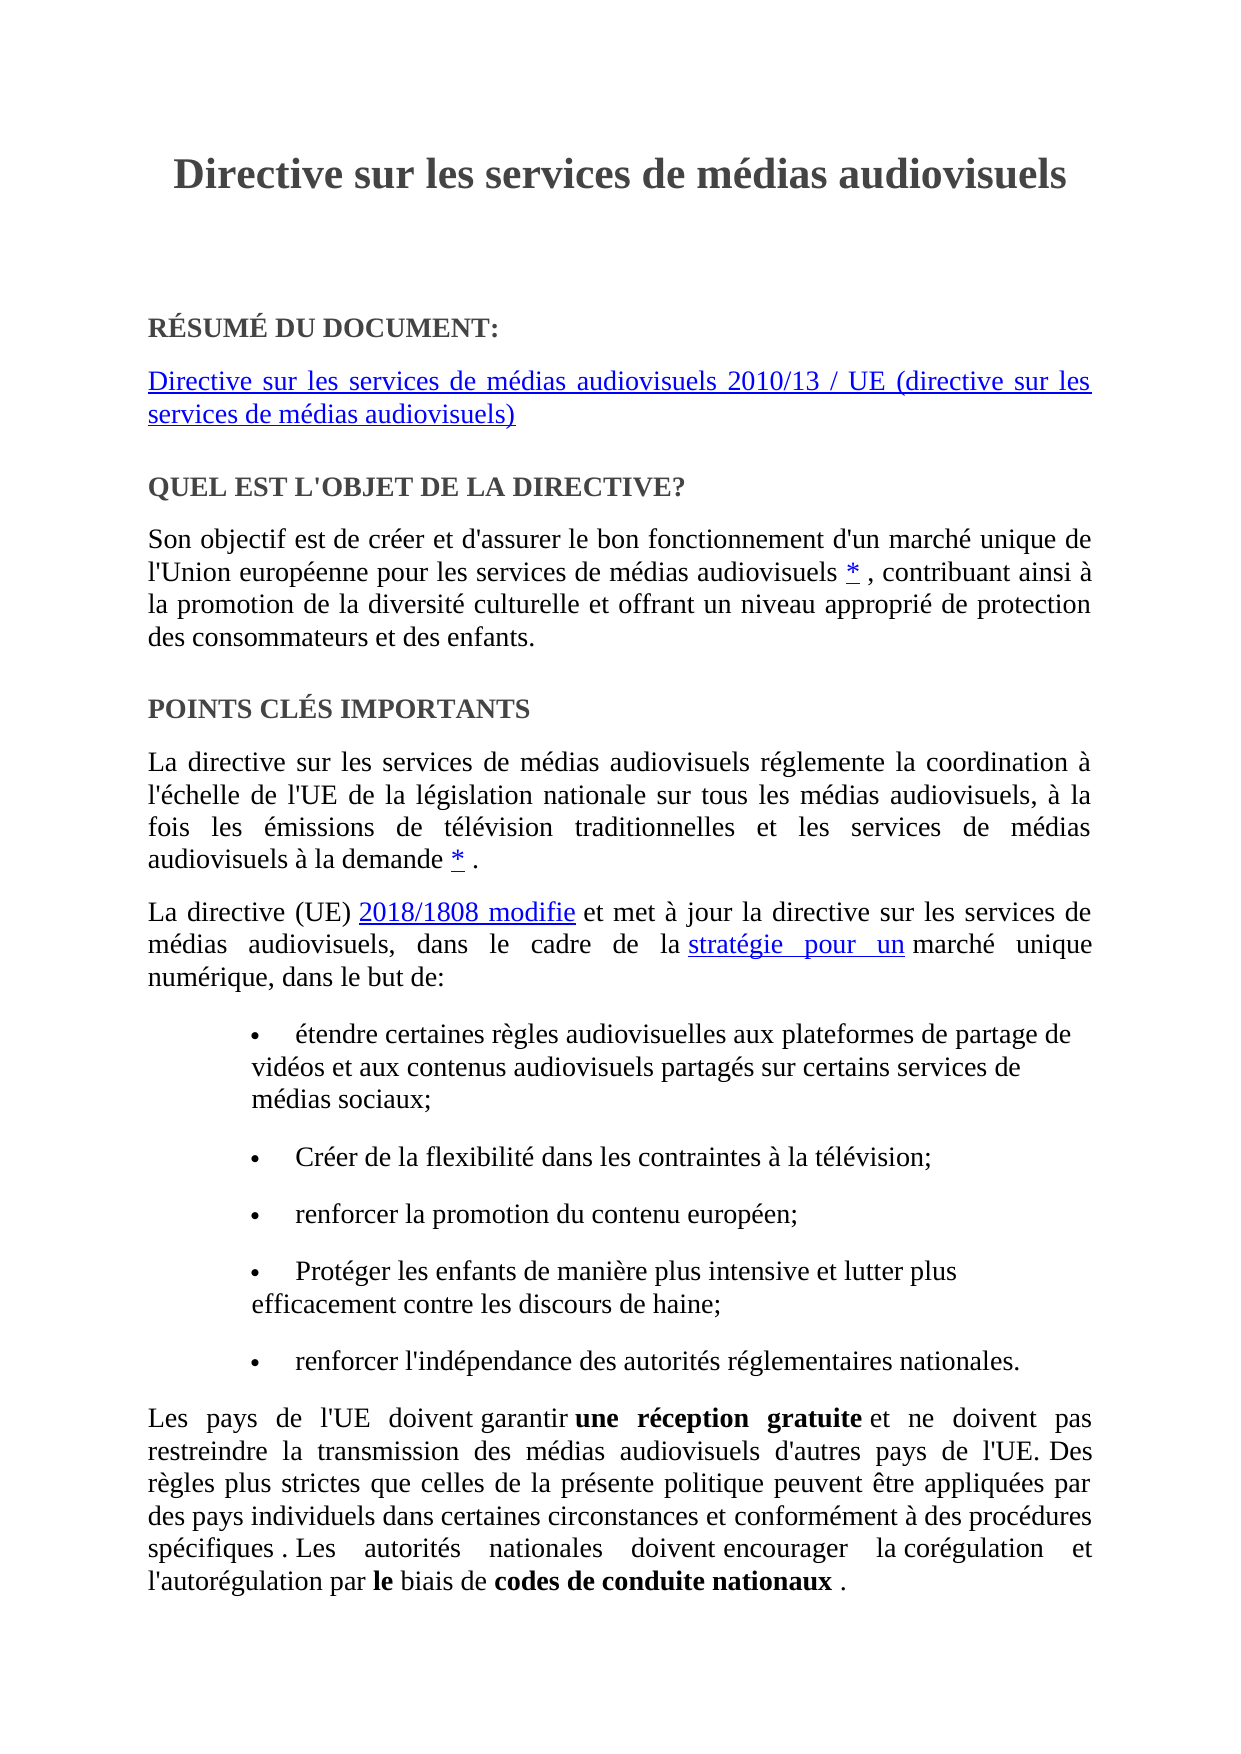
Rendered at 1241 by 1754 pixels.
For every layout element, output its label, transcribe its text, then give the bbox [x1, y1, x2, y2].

list renforcer l'indépendance des autorités réglementaires nationales. [251, 1344, 1093, 1377]
text La directive (UE) 2018/1808 modifie et met à jour la directive sur les services de médias audiovisuels, dans le cadre de la stratégie pour un marché unique numérique, dans le but de: [148, 895, 1093, 992]
text Son objectif est de créer et d'assurer le bon fonctionnement d'un marché unique de l'Union européenne pour les services de médias audiovisuels * , contribuant ainsi à la promotion de la diversité culturelle et offrant un niveau approprié de protection des consommateurs et des enfants. [148, 522, 1093, 652]
text Directive sur les services de médias audiovisuels [148, 148, 1093, 198]
list renforcer la promotion du contenu européen; [251, 1197, 1093, 1229]
text Directive sur les services de médias audiovisuels 2010/13 / UE (directive sur les services de médias audiovisuels) [148, 364, 1093, 429]
text QUEL EST L'OBJET DE LA DIRECTIVE? [148, 470, 1093, 502]
text La directive sur les services de médias audiovisuels réglemente la coordination à l'échelle de l'UE de la législation nationale sur tous les médias audiovisuels, à la fois les émissions de télévision traditionnelles et les services de médias audiovisuels à la demande * . [148, 745, 1093, 875]
list Créer de la flexibilité dans les contraintes à la télévision; [251, 1139, 1093, 1172]
list Protéger les enfants de manière plus intensive et lutter plus efficacement contre les discours de haine; [251, 1254, 1093, 1319]
list étendre certaines règles audiovisuelles aux plateformes de partage de vidéos et aux contenus audiovisuels partagés sur certains services de médias sociaux; [251, 1017, 1093, 1114]
text RÉSUMÉ DU DOCUMENT: [148, 312, 1093, 344]
text Les pays de l'UE doivent garantir une réception gratuite et ne doivent pas restreindre la transmission des médias audiovisuels d'autres pays de l'UE. Des règles plus strictes que celles de la présente politique peuvent être appliquées par des pays individuels dans certaines circonstances et conformément à des procédures spécifiques . Les autorités nationales doivent encourager la corégulation et l'autorégulation par le biais de codes de conduite nationaux . [148, 1402, 1093, 1596]
text POINTS CLÉS IMPORTANTS [148, 693, 1093, 725]
